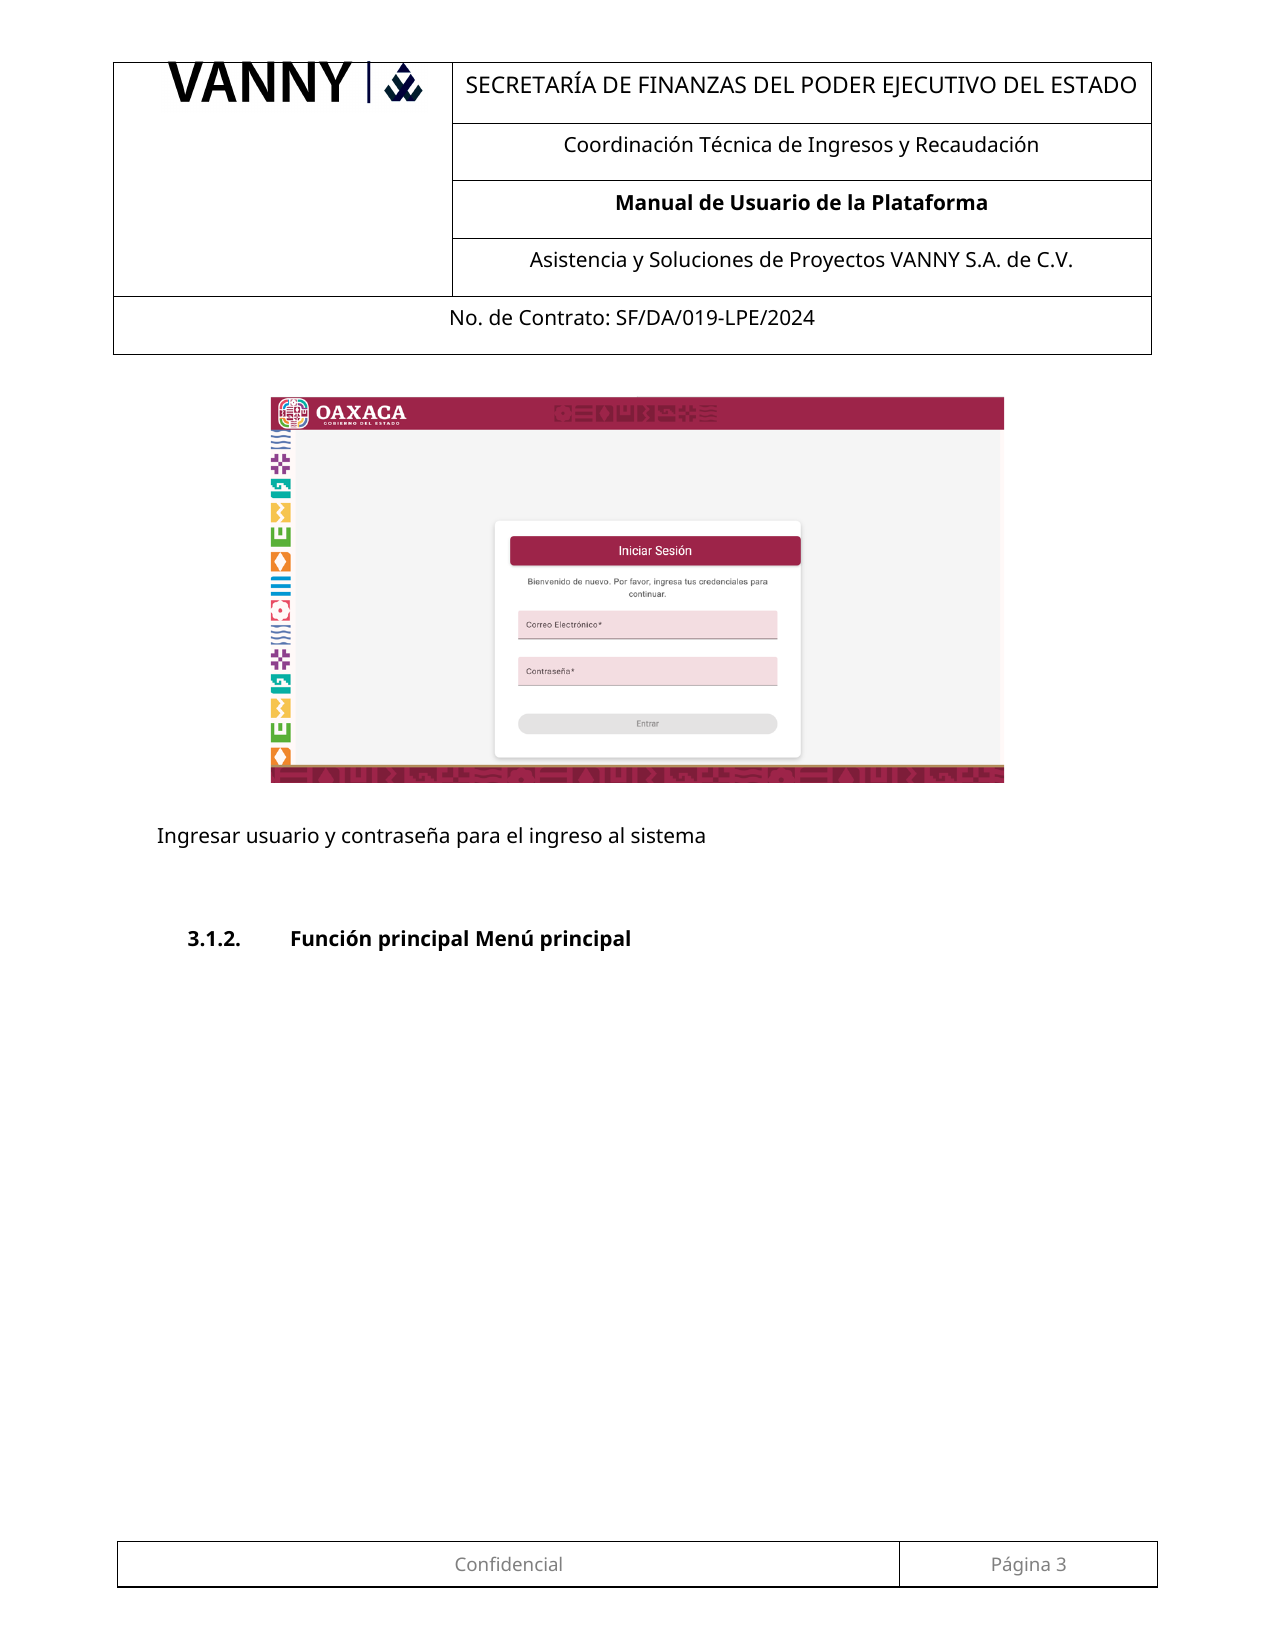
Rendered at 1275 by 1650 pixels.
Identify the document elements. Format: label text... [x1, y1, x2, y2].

picture [270, 396, 1005, 783]
list Función principal Menú principal [187, 924, 1162, 952]
picture [160, 63, 428, 113]
text Ingresar usuario y contraseña para el ingreso al sistema [157, 822, 1162, 850]
